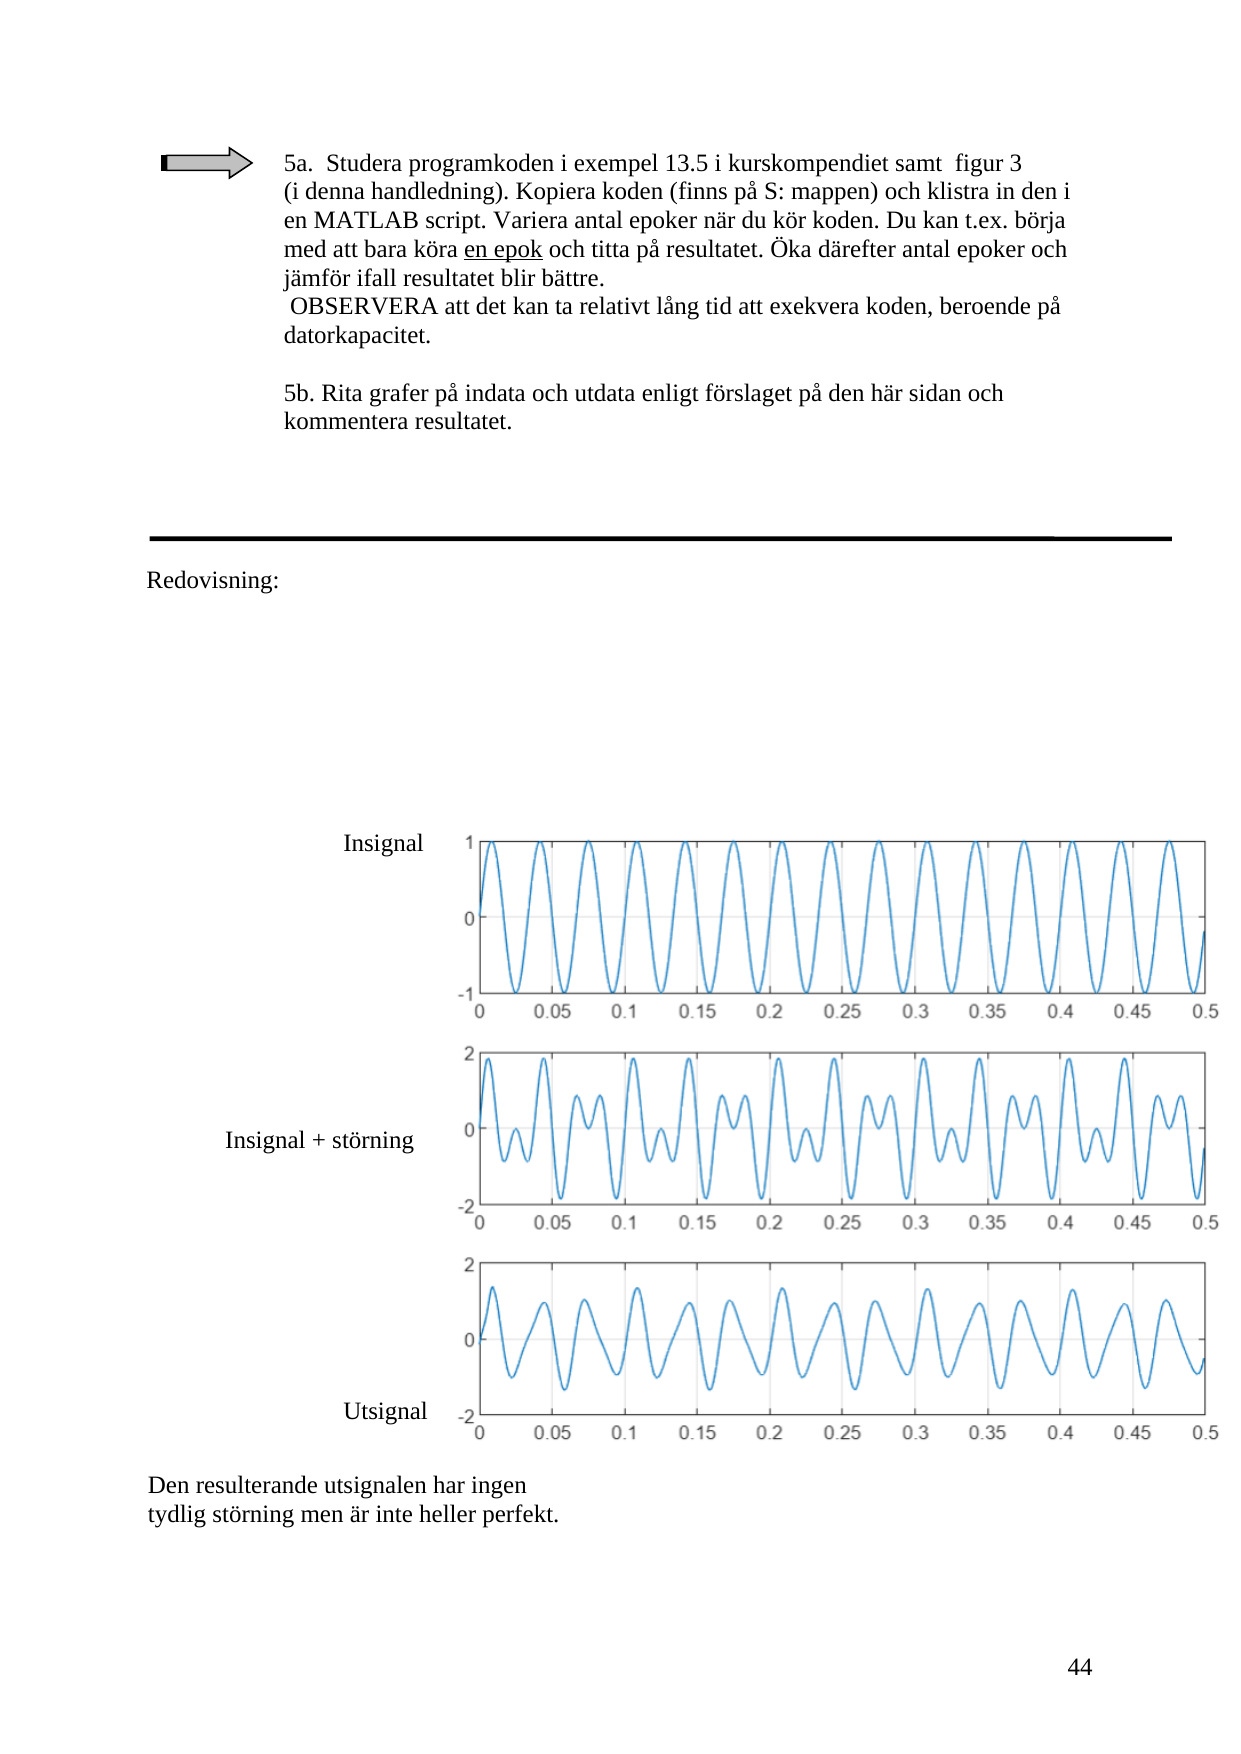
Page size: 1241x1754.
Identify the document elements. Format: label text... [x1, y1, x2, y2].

text tydlig störning men är inte heller perfekt. [148, 1499, 1093, 1528]
text kommentera resultatet. [148, 406, 1093, 435]
text 5b. Rita grafer på indata och utdata enligt förslaget på den här sidan och [148, 378, 1093, 406]
text Den resulterande utsignalen har ingen [148, 1470, 1093, 1499]
text OBSERVERA att det kan ta relativt lång tid att exekvera koden, beroende på datorkapacitet. [283, 291, 1093, 349]
text 5a. Studera programkoden i exempel 13.5 i kurskompendiet samt figur 3 (i denna handledning). Kopiera koden (finns på S: mappen) och klistra in den i [148, 148, 1093, 205]
text en MATLAB script. Variera antal epoker när du kör koden. Du kan t.ex. börja med att bara köra en epok och titta på resultatet. Öka därefter antal epoker och jämför ifall resultatet blir bättre. [283, 205, 1093, 291]
picture [450, 809, 1241, 1469]
